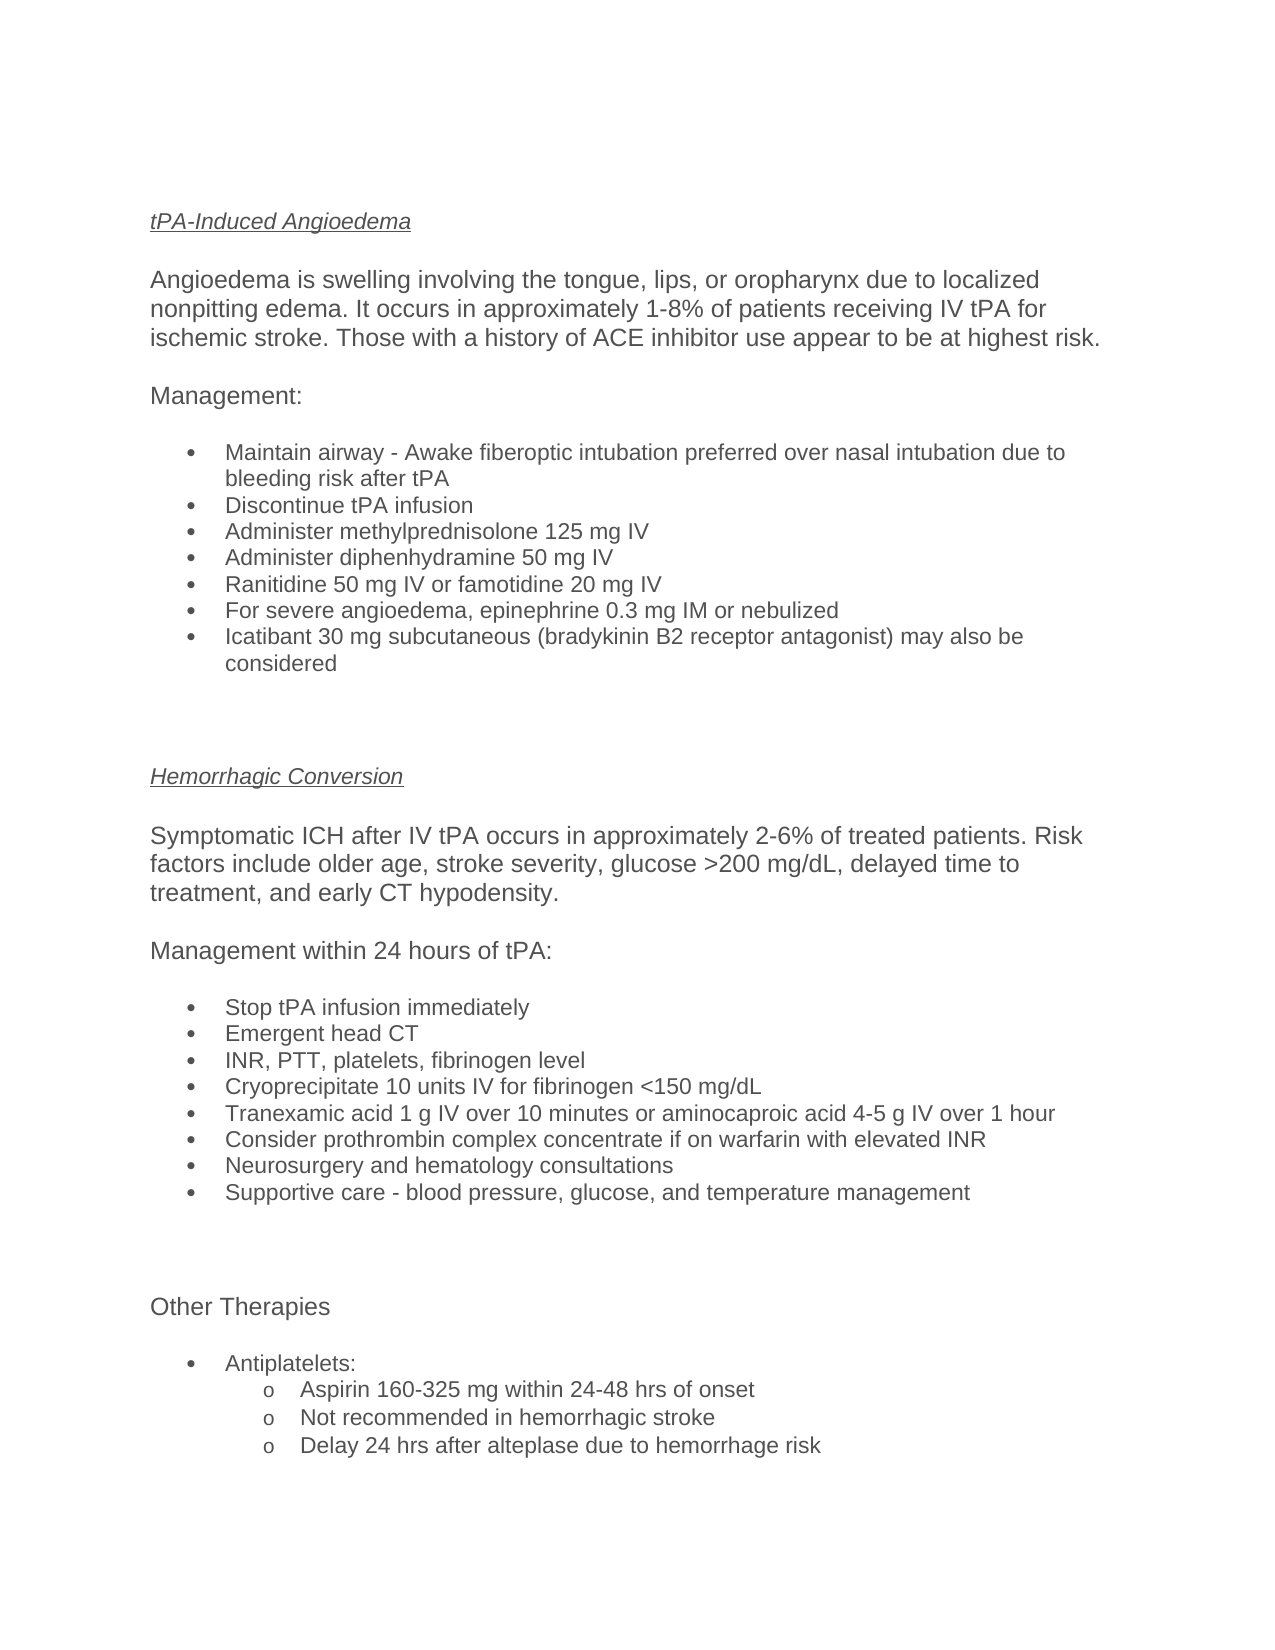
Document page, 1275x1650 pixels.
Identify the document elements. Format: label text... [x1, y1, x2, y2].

list Administer methylprednisolone 125 mg IV [187, 518, 1125, 544]
text Management: [150, 381, 1125, 410]
list Delay 24 hrs after alteplase due to hemorrhage risk [262, 1432, 1125, 1459]
list Supportive care - blood pressure, glucose, and temperature management [187, 1178, 1125, 1205]
subtitle Hemorrhagic Conversion [150, 763, 1125, 789]
list Maintain airway - Awake fiberoptic intubation preferred over nasal intubation due to bleeding risk after tPA [187, 439, 1125, 492]
list For severe angioedema, epinephrine 0.3 mg IM or nebulized [187, 597, 1125, 623]
list Icatibant 30 mg subcutaneous (bradykinin B2 receptor antagonist) may also be considered [187, 623, 1125, 676]
list Antiplatelets: [187, 1350, 1125, 1376]
text Symptomatic ICH after IV tPA occurs in approximately 2-6% of treated patients. Risk factors include older age, stroke severity, glucose >200 mg/dL, delayed time to treatment, and early CT hypodensity. [150, 821, 1125, 907]
list Neurosurgery and hematology consultations [187, 1152, 1125, 1178]
list Tranexamic acid 1 g IV over 10 minutes or aminocaproic acid 4-5 g IV over 1 hour [187, 1099, 1125, 1126]
list Administer diphenhydramine 50 mg IV [187, 544, 1125, 571]
list INR, PTT, platelets, fibrinogen level [187, 1047, 1125, 1073]
list Consider prothrombin complex concentrate if on warfarin with elevated INR [187, 1126, 1125, 1152]
text Management within 24 hours of tPA: [150, 936, 1125, 965]
text Other Therapies [150, 1292, 1125, 1321]
list Not recommended in hemorrhagic stroke [262, 1404, 1125, 1432]
list Emergent head CT [187, 1020, 1125, 1047]
list Stop tPA infusion immediately [187, 994, 1125, 1020]
list Ranitidine 50 mg IV or famotidine 20 mg IV [187, 571, 1125, 597]
text Angioedema is swelling involving the tongue, lips, or oropharynx due to localized nonpitting edema. It occurs in approximately 1-8% of patients receiving IV tPA for ischemic stroke. Those with a history of ACE inhibitor use appear to be at highest risk. [150, 266, 1125, 352]
list Discontinue tPA infusion [187, 492, 1125, 518]
list Aspirin 160-325 mg within 24-48 hrs of onset [262, 1376, 1125, 1404]
subtitle tPA-Induced Angioedema [150, 208, 1125, 234]
list Cryoprecipitate 10 units IV for fibrinogen <150 mg/dL [187, 1073, 1125, 1099]
